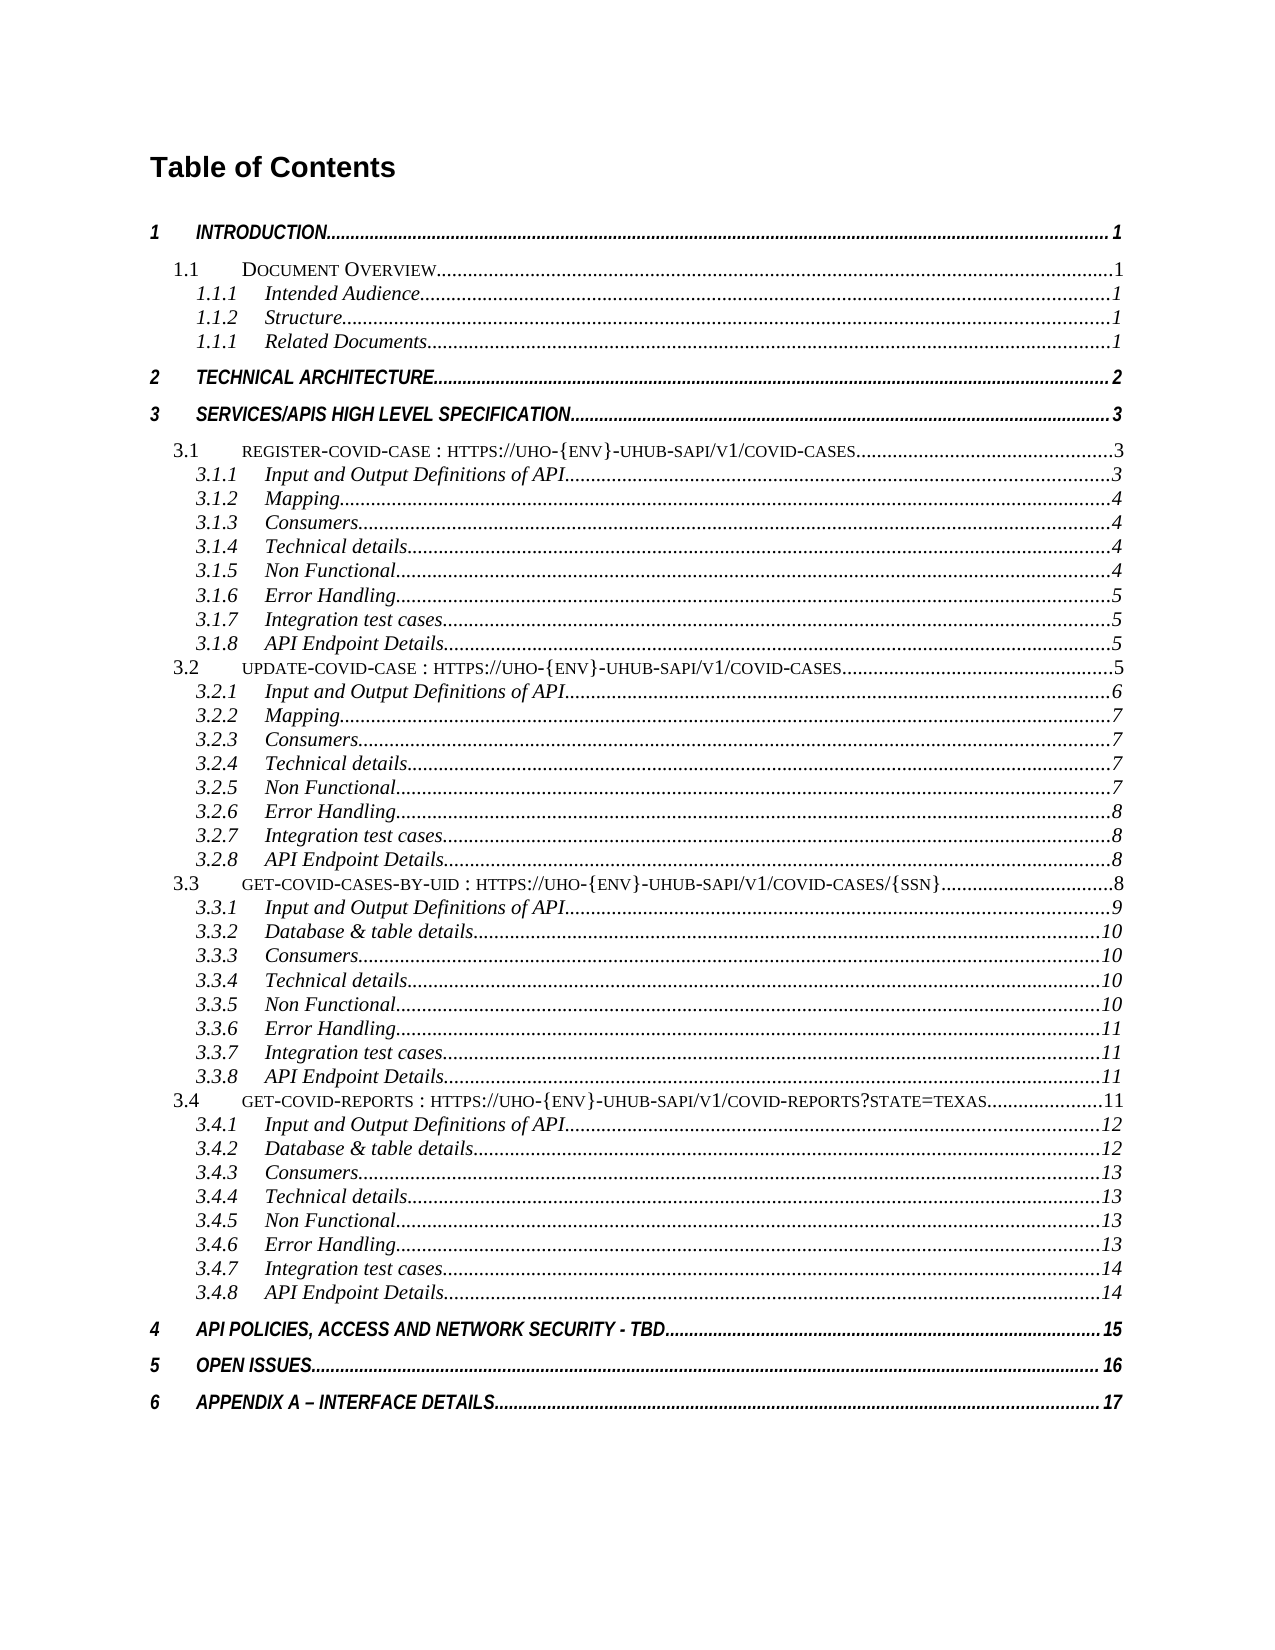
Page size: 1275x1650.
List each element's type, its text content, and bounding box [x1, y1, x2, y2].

text 3.1.3 Consumers 4 [196, 510, 1125, 534]
text 3.4.4 Technical details 13 [196, 1184, 1125, 1208]
text 3.2.5 Non Functional 7 [196, 775, 1125, 799]
text 1.1.1 Related Documents 1 [196, 329, 1125, 353]
text 3.1.4 Technical details 4 [196, 534, 1125, 558]
text 3.4.7 Integration test cases 14 [196, 1256, 1125, 1280]
text Table of Contents [150, 150, 1125, 183]
text 3.3.3 Consumers 10 [196, 943, 1125, 967]
text 6 Appendix A – Interface details 17 [150, 1390, 1125, 1414]
text 3.2.7 Integration test cases 8 [196, 823, 1125, 847]
text 3.3.4 Technical details 10 [196, 967, 1125, 992]
text 3.4.2 Database & table details 12 [196, 1136, 1125, 1160]
text 4 API Policies, Access and Network Security - TBD 15 [150, 1317, 1125, 1341]
text 2 Technical Architecture 2 [150, 365, 1125, 389]
text 3.1.6 Error Handling 5 [196, 582, 1125, 607]
text 3.2.6 Error Handling 8 [196, 799, 1125, 823]
text 3.3.8 API Endpoint Details 11 [196, 1064, 1125, 1088]
text 1.1.2 Structure 1 [196, 304, 1125, 329]
text 3.2.3 Consumers 7 [196, 727, 1125, 751]
text 3.4.5 Non Functional 13 [196, 1208, 1125, 1232]
text 1 Introduction 1 [150, 220, 1125, 244]
text 3.4.6 Error Handling 13 [196, 1232, 1125, 1256]
text 3.4.8 API Endpoint Details 14 [196, 1280, 1125, 1304]
text 5 Open Issues 16 [150, 1353, 1125, 1377]
text 3.4.1 Input and Output Definitions of API 12 [196, 1112, 1125, 1136]
text 3.3.1 Input and Output Definitions of API 9 [196, 895, 1125, 919]
text 3.4.3 Consumers 13 [196, 1160, 1125, 1184]
text 3.3.7 Integration test cases 11 [196, 1040, 1125, 1064]
text 3.1.7 Integration test cases 5 [196, 607, 1125, 631]
text 3.3.5 Non Functional 10 [196, 992, 1125, 1016]
text 3.3.6 Error Handling 11 [196, 1016, 1125, 1040]
text 3.2.2 Mapping 7 [196, 703, 1125, 727]
text 1.1 Document Overview 1 [173, 256, 1125, 281]
text 3.1.8 API Endpoint Details 5 [196, 631, 1125, 655]
text 3.1.5 Non Functional 4 [196, 558, 1125, 582]
text 3.3 get-covid-cases-by-uid : https://uho-{env}-uhub-sapi/v1/covid-cases/{ssn} 8 [173, 871, 1125, 895]
text 3.2.4 Technical details 7 [196, 751, 1125, 775]
text 3.2.1 Input and Output Definitions of API 6 [196, 679, 1125, 703]
text 3 Services/APIs High level Specification 3 [150, 402, 1125, 426]
text 1.1.1 Intended Audience 1 [196, 281, 1125, 304]
text 3.3.2 Database & table details 10 [196, 919, 1125, 943]
text 3.2 update-covid-case : https://uho-{env}-uhub-sapi/v1/covid-cases 5 [173, 655, 1125, 679]
text 3.4 get-covid-reports : https://uho-{env}-uhub-sapi/v1/covid-reports?state=texas 11 [173, 1088, 1125, 1112]
text 3.2.8 API Endpoint Details 8 [196, 847, 1125, 871]
text 3.1.1 Input and Output Definitions of API 3 [196, 462, 1125, 486]
text 3.1 register-covid-case : https://uho-{env}-uhub-sapi/v1/covid-cases 3 [173, 438, 1125, 462]
text 3.1.2 Mapping 4 [196, 486, 1125, 510]
